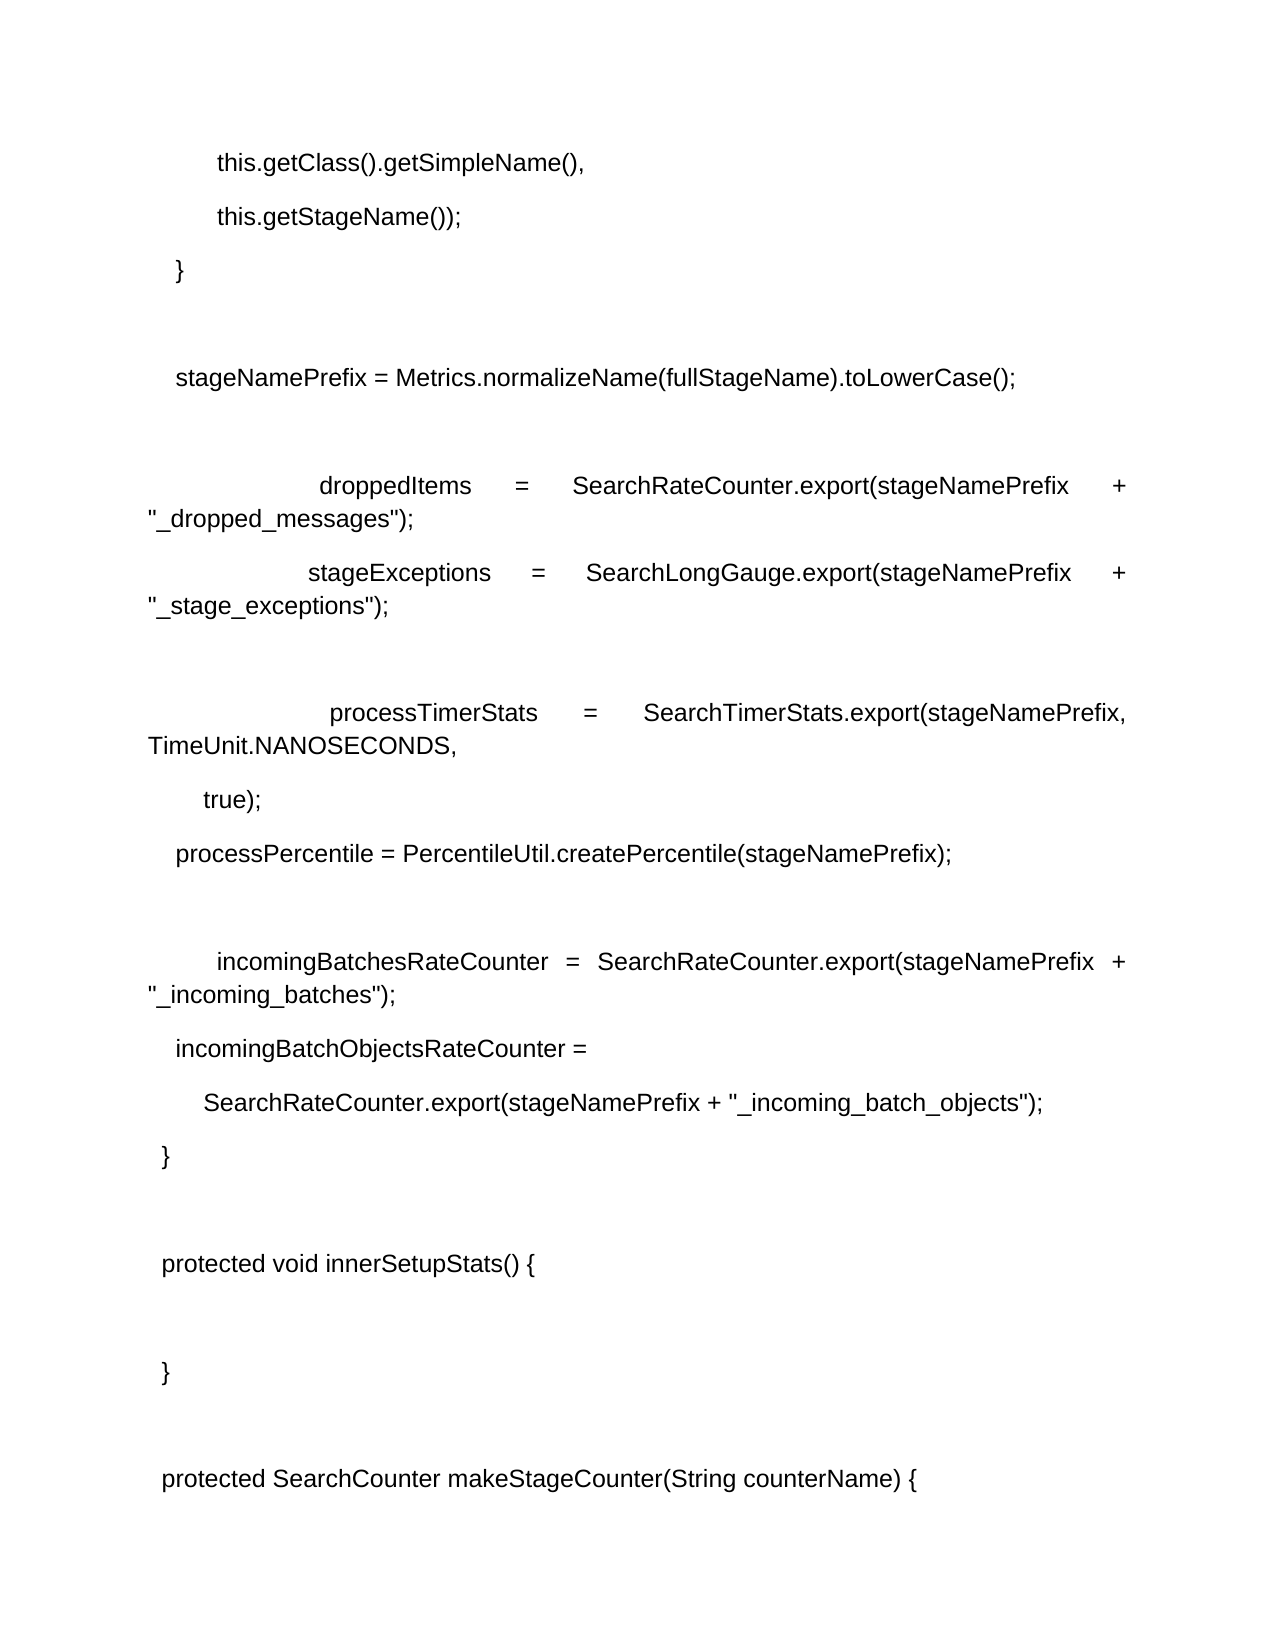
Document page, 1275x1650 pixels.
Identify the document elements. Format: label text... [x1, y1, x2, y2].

text this.getStageName()); [148, 201, 1127, 230]
text } [148, 255, 1127, 284]
text this.getClass().getSimpleName(), [148, 148, 1127, 176]
text processTimerStats = SearchTimerStats.export(stageNamePrefix, TimeUnit.NANOSECONDS, [148, 698, 1127, 760]
text droppedItems = SearchRateCounter.export(stageNamePrefix + "_dropped_messages"); [148, 471, 1127, 532]
text } [148, 1357, 1127, 1386]
text } [148, 1141, 1127, 1170]
text protected SearchCounter makeStageCounter(String counterName) { [148, 1464, 1127, 1493]
text incomingBatchObjectsRateCounter = [148, 1034, 1127, 1062]
text incomingBatchesRateCounter = SearchRateCounter.export(stageNamePrefix + "_incoming_batches"); [148, 947, 1127, 1008]
text stageNamePrefix = Metrics.normalizeName(fullStageName).toLowerCase(); [148, 363, 1127, 392]
text protected void innerSetupStats() { [148, 1249, 1127, 1278]
text SearchRateCounter.export(stageNamePrefix + "_incoming_batch_objects"); [148, 1087, 1127, 1116]
text stageExceptions = SearchLongGauge.export(stageNamePrefix + "_stage_exceptions"); [148, 558, 1127, 619]
text true); [148, 785, 1127, 814]
text processPercentile = PercentileUtil.createPercentile(stageNamePrefix); [148, 839, 1127, 868]
